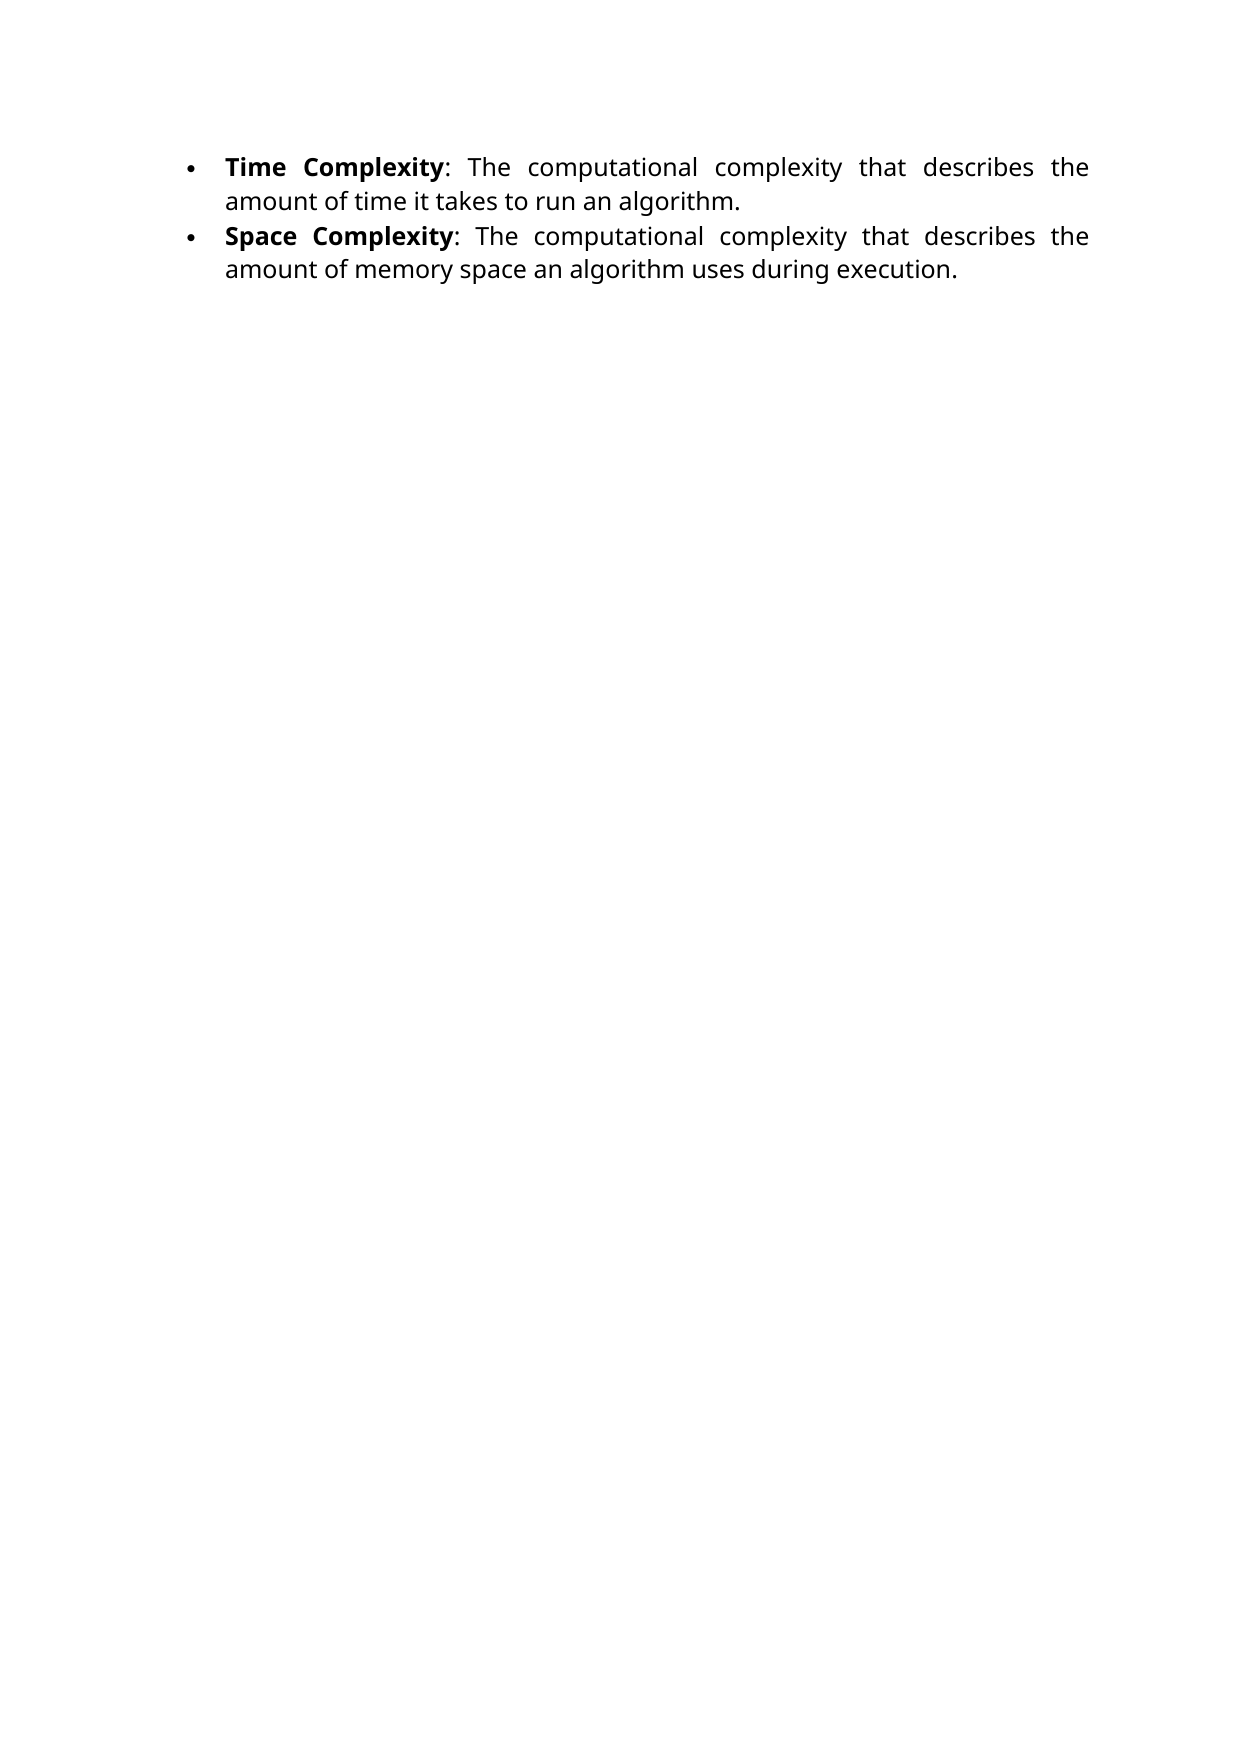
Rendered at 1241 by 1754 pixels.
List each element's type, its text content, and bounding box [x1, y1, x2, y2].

list Time Complexity: The computational complexity that describes the amount of time it takes to run an algorithm. [187, 150, 1090, 218]
list Space Complexity: The computational complexity that describes the amount of memory space an algorithm uses during execution. [187, 218, 1090, 286]
